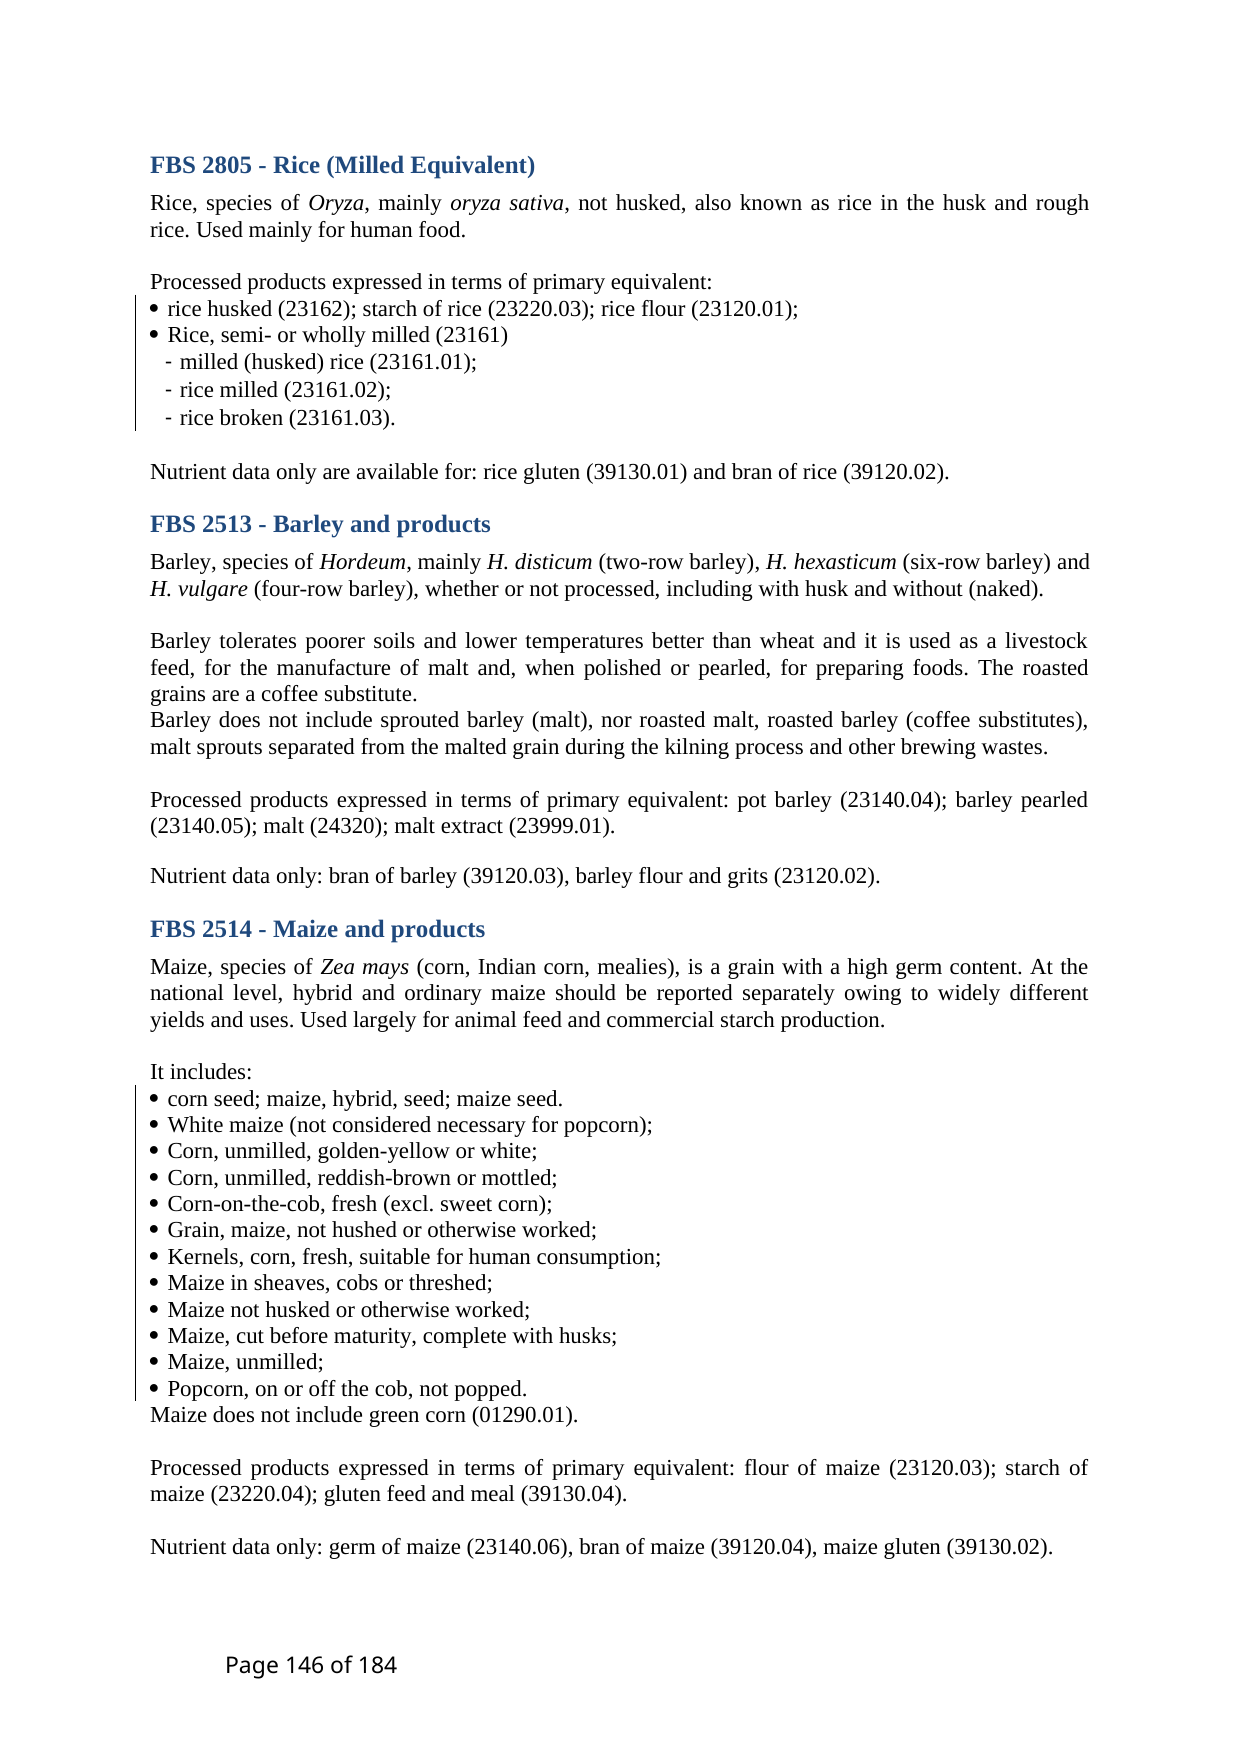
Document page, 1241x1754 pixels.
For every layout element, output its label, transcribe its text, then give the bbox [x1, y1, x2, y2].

text Maize, species of Zea mays (corn, Indian corn, mealies), is a grain with a high germ content. At the national level, hybrid and ordinary maize should be reported separately owing to widely different yields and uses. Used largely for animal feed and commercial starch production. [150, 953, 1090, 1032]
list milled (husked) rice (23161.01); [165, 347, 1090, 375]
subtitle FBS 2514 - Maize and products [150, 914, 1090, 942]
subtitle FBS 2513 - Barley and products [150, 509, 1090, 538]
list Corn, unmilled, reddish-brown or mottled; [150, 1164, 1090, 1190]
list Grain, maize, not hushed or otherwise worked; [150, 1217, 1090, 1243]
list Rice, semi- or wholly milled (23161) [150, 321, 1090, 347]
list Corn, unmilled, golden-yellow or white; [150, 1137, 1090, 1164]
list White maize (not considered necessary for popcorn); [150, 1111, 1090, 1137]
text Rice, species of Oryza, mainly oryza sativa, not husked, also known as rice in the husk and rough rice. Used mainly for human food. [150, 189, 1090, 242]
list rice broken (23161.03). [165, 403, 1090, 431]
text Barley does not include sprouted barley (malt), nor roasted malt, roasted barley (coffee substitutes), malt sprouts separated from the malted grain during the kilning process and other brewing wastes. [150, 707, 1090, 759]
list corn seed; maize, hybrid, seed; maize seed. [150, 1085, 1090, 1111]
list Popcorn, on or off the cob, not popped. [150, 1375, 1090, 1401]
text Processed products expressed in terms of primary equivalent: pot barley (23140.04); barley pearled (23140.05); malt (24320); malt extract (23999.01). [150, 786, 1090, 838]
list Kernels, corn, fresh, suitable for human consumption; [150, 1243, 1090, 1269]
list Maize, cut before maturity, complete with husks; [150, 1322, 1090, 1348]
text Barley tolerates poorer soils and lower temperatures better than wheat and it is used as a livestock feed, for the manufacture of malt and, when polished or pearled, for preparing foods. The roasted grains are a coffee substitute. [150, 627, 1090, 707]
list rice husked (23162); starch of rice (23220.03); rice flour (23120.01); [150, 295, 1090, 321]
text Maize does not include green corn (01290.01). [150, 1401, 1090, 1427]
list Corn-on-the-cob, fresh (excl. sweet corn); [150, 1190, 1090, 1217]
subtitle FBS 2805 - Rice (Milled Equivalent) [150, 150, 1090, 179]
text Nutrient data only: bran of barley (39120.03), barley flour and grits (23120.02). [150, 862, 1090, 889]
text Processed products expressed in terms of primary equivalent: flour of maize (23120.03); starch of maize (23220.04); gluten feed and meal (39130.04). [150, 1454, 1090, 1506]
list Maize not husked or otherwise worked; [150, 1296, 1090, 1322]
text Nutrient data only: germ of maize (23140.06), bran of maize (39120.04), maize gluten (39130.02). [150, 1533, 1090, 1559]
text Barley, species of Hordeum, mainly H. disticum (two-row barley), H. hexasticum (six-row barley) and H. vulgare (four-row barley), whether or not processed, including with husk and without (naked). [150, 548, 1090, 601]
list rice milled (23161.02); [165, 375, 1090, 403]
text It includes: [150, 1058, 1090, 1085]
text Nutrient data only are available for: rice gluten (39130.01) and bran of rice (39120.02). [150, 458, 1090, 484]
list Maize in sheaves, cobs or threshed; [150, 1269, 1090, 1296]
text Processed products expressed in terms of primary equivalent: [150, 268, 1090, 295]
list Maize, unmilled; [150, 1348, 1090, 1375]
